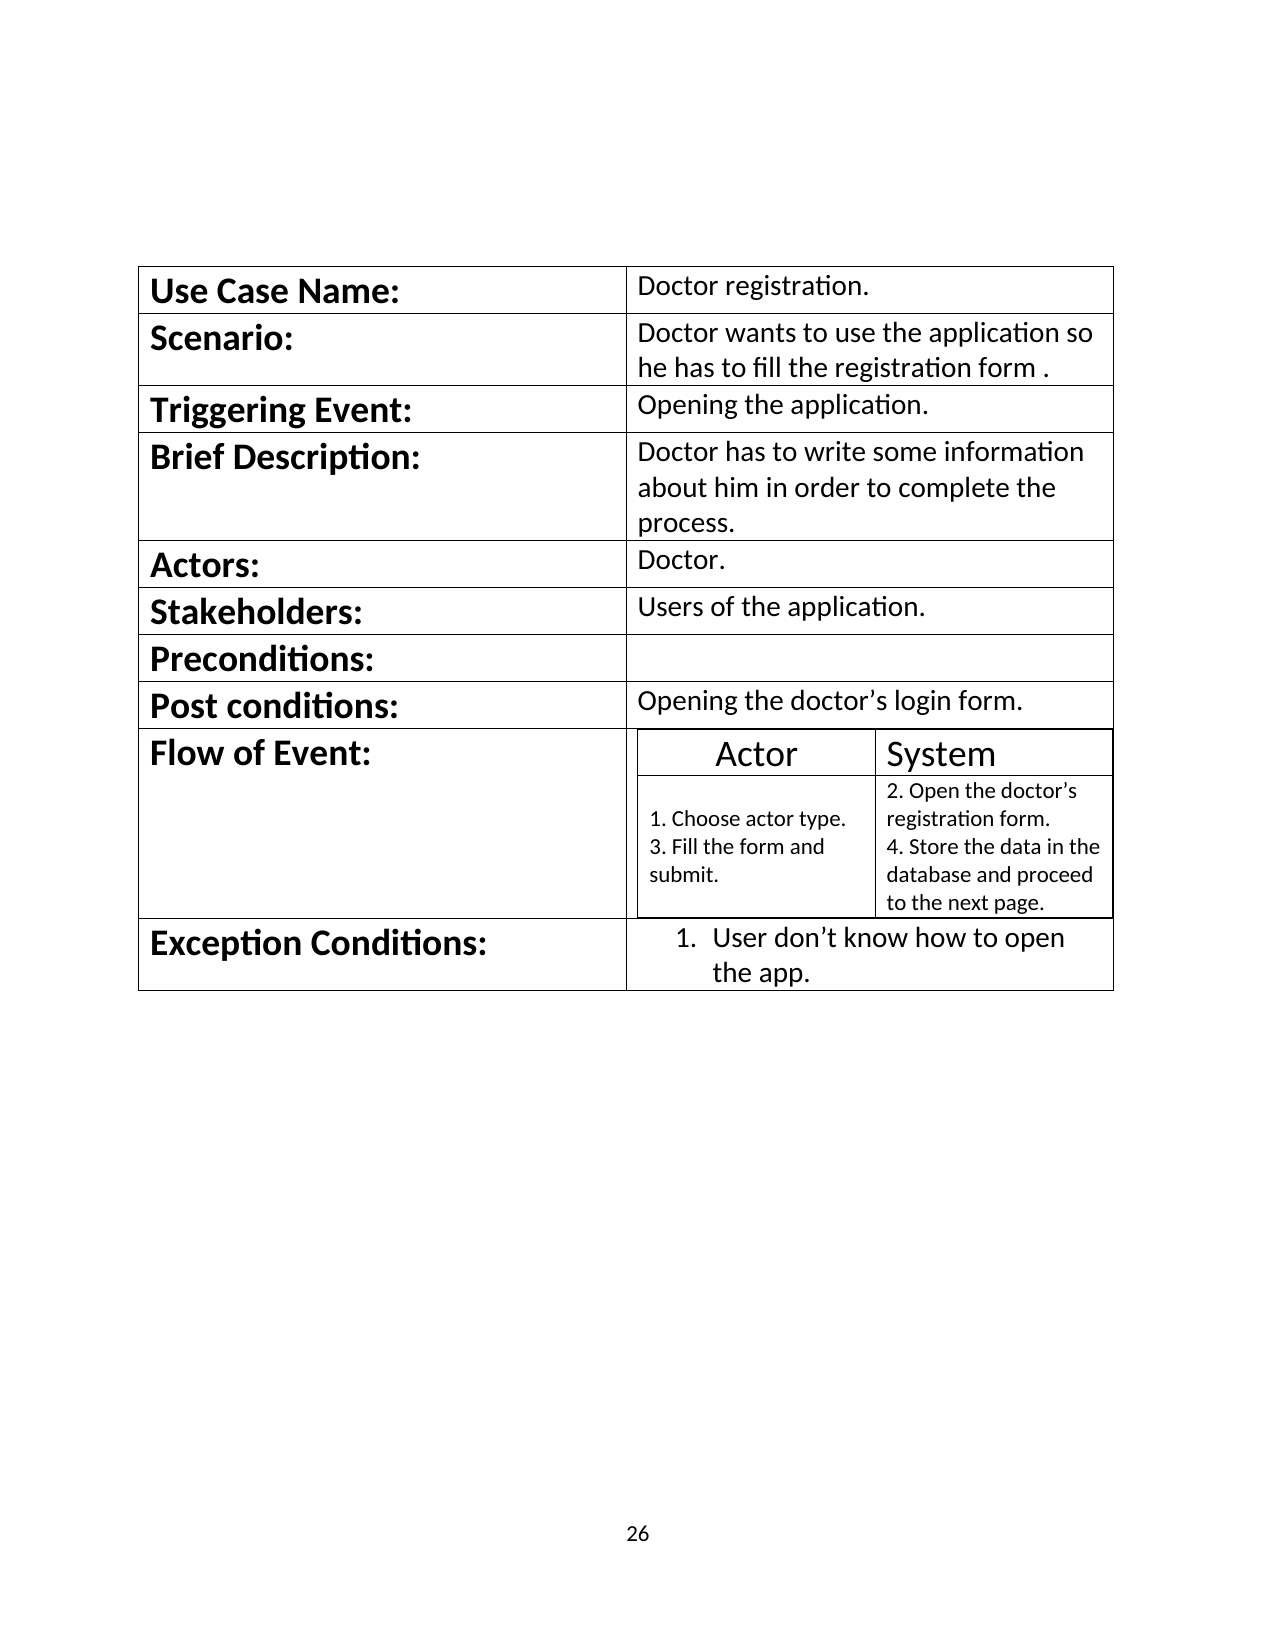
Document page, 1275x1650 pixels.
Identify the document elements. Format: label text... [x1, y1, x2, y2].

table_cell Users of the application. [627, 588, 1113, 634]
table_cell Doctor wants to use the application so he has to fill the registration form . [627, 314, 1113, 385]
table_header Use Case Name: [139, 267, 626, 313]
table_cell Doctor. [627, 541, 1113, 587]
table_cell [627, 635, 1113, 681]
table_cell Opening the application. [627, 386, 1113, 432]
table_cell User don’t know how to open the app. [627, 919, 1113, 990]
table_cell Scenario: [139, 314, 626, 385]
table_cell [876, 730, 1112, 775]
table_cell Triggering Event: [139, 386, 626, 432]
table_cell [638, 776, 875, 917]
table_cell [876, 776, 1112, 917]
table_cell Exception Conditions: [139, 919, 626, 990]
table_cell Stakeholders: [139, 588, 626, 634]
table_cell [627, 729, 637, 918]
table_cell Post conditions: [139, 682, 626, 727]
table_cell Flow of Event: [139, 729, 626, 918]
table_cell Brief Description: [139, 433, 626, 540]
table_cell Opening the doctor’s login form. [627, 682, 1113, 727]
table_header Doctor registration. [627, 267, 1113, 313]
table_cell Preconditions: [139, 635, 626, 681]
table_cell Doctor has to write some information about him in order to complete the process. [627, 433, 1113, 540]
table_cell [638, 730, 875, 775]
table_cell Actors: [139, 541, 626, 587]
